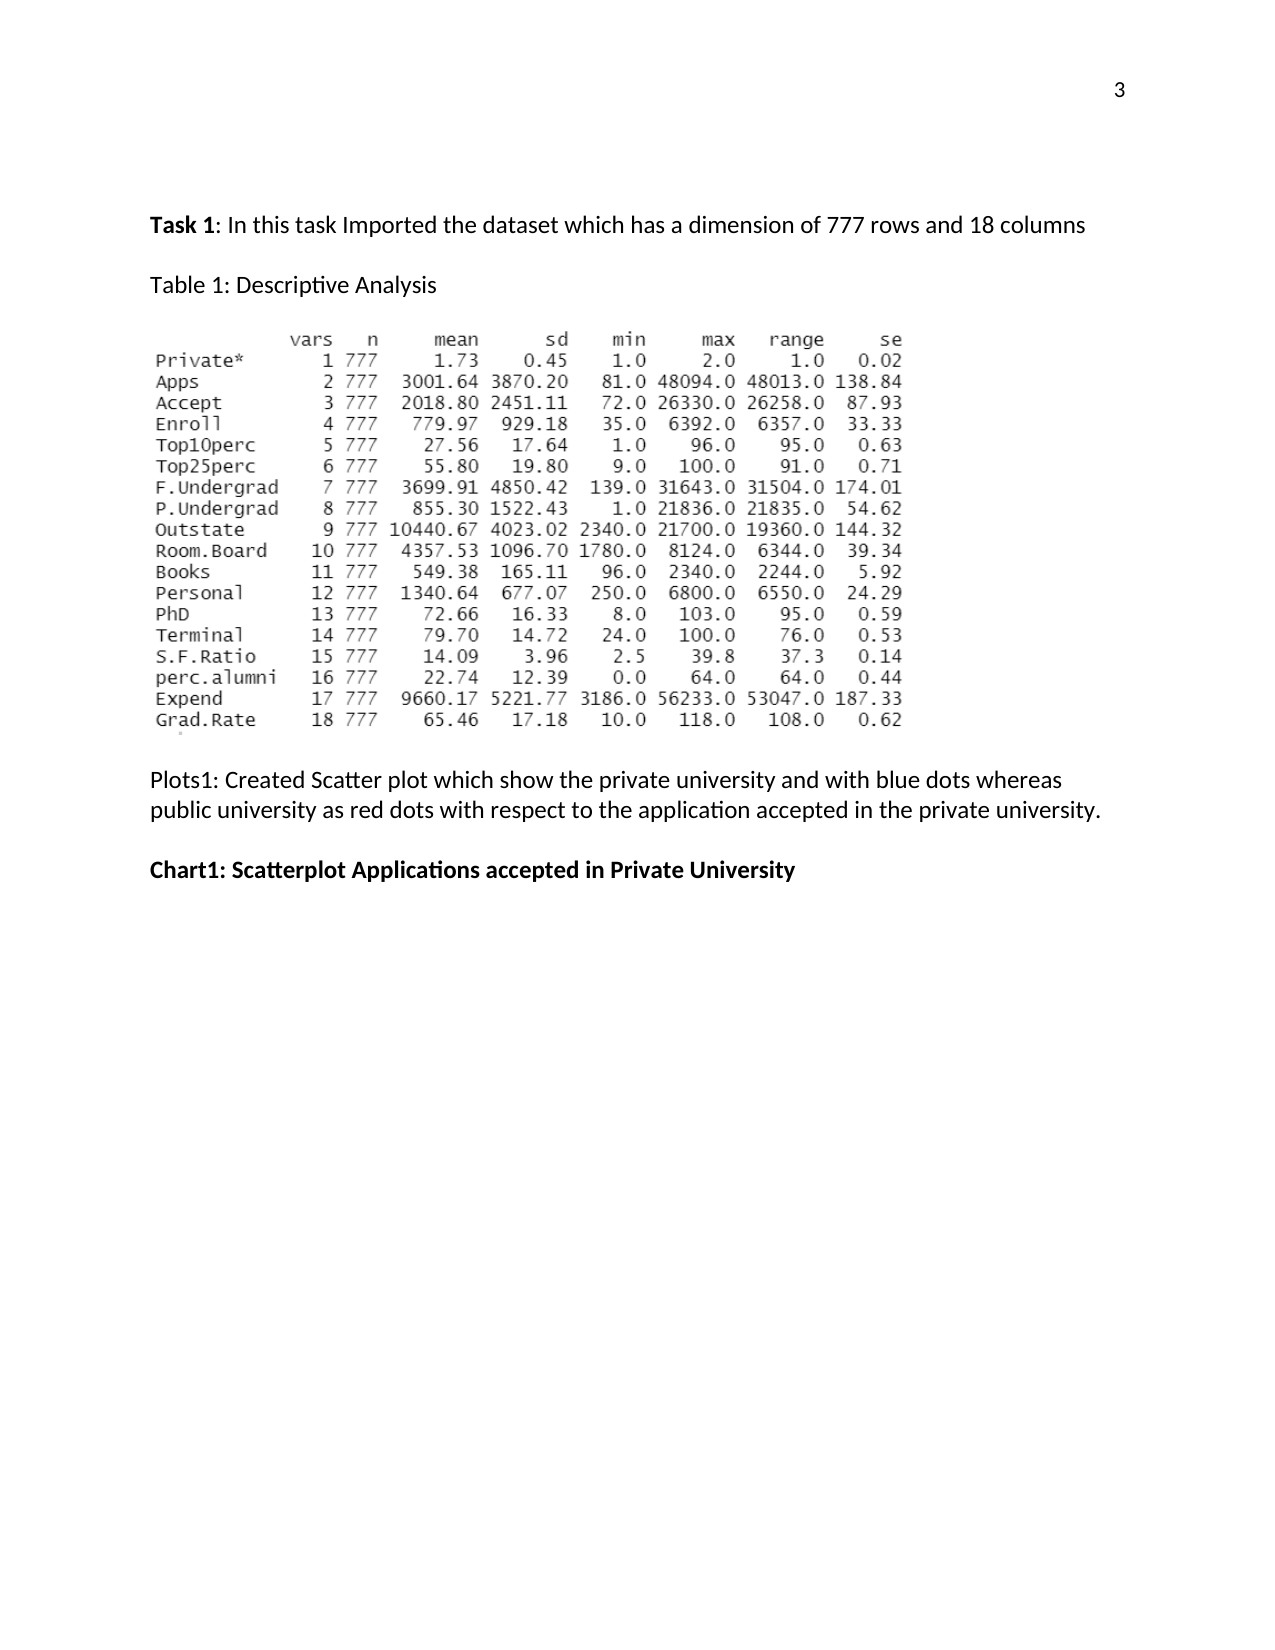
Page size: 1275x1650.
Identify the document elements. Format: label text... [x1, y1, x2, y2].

text Plots1: Created Scatter plot which show the private university and with blue dots whereas public university as red dots with respect to the application accepted in the private university. [150, 764, 1125, 825]
text Table 1: Descriptive Analysis [150, 269, 1125, 300]
text Chart1: Scatterplot Applications accepted in Private University [150, 854, 1125, 885]
picture [150, 329, 905, 735]
text Task 1: In this task Imported the dataset which has a dimension of 777 rows and 18 columns [150, 210, 1125, 240]
